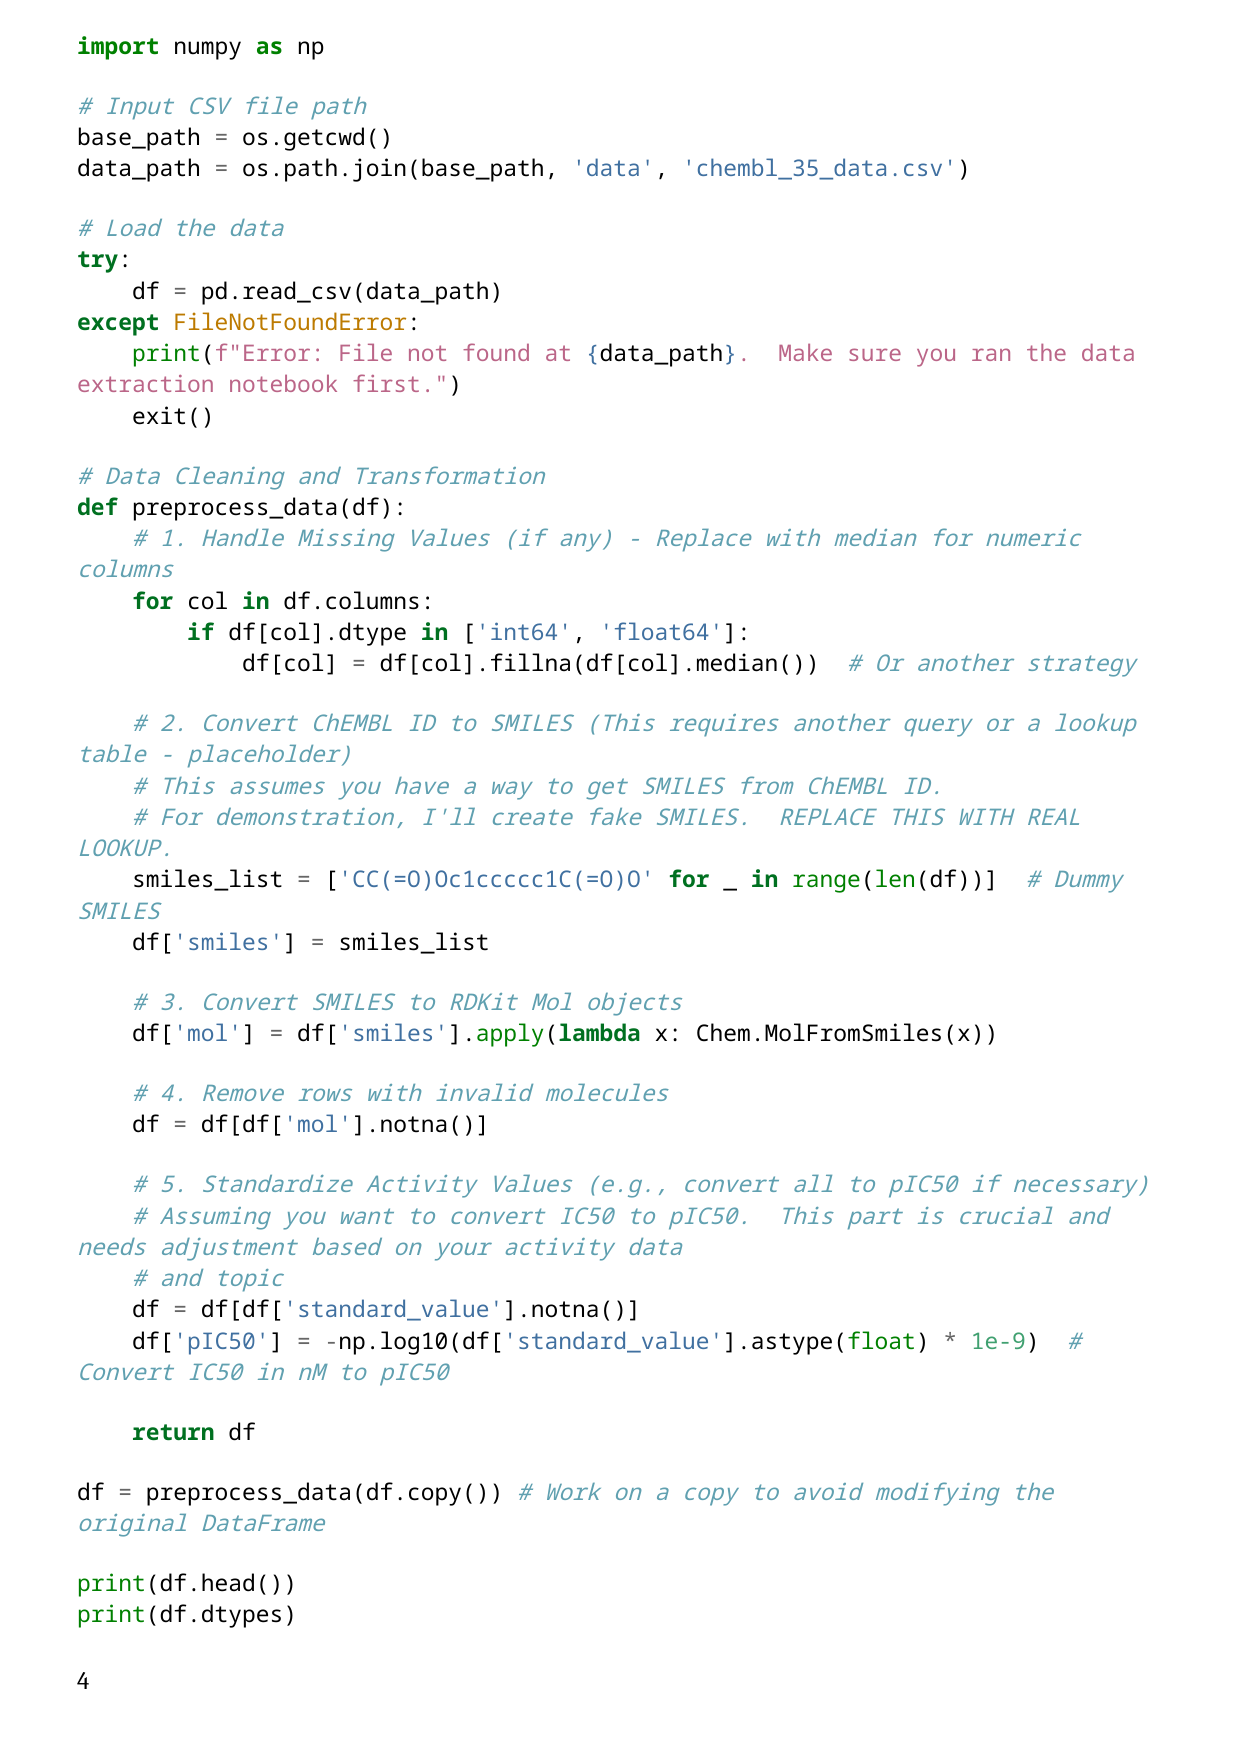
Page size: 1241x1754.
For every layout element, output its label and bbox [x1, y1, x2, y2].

text [77, 29, 1163, 1629]
